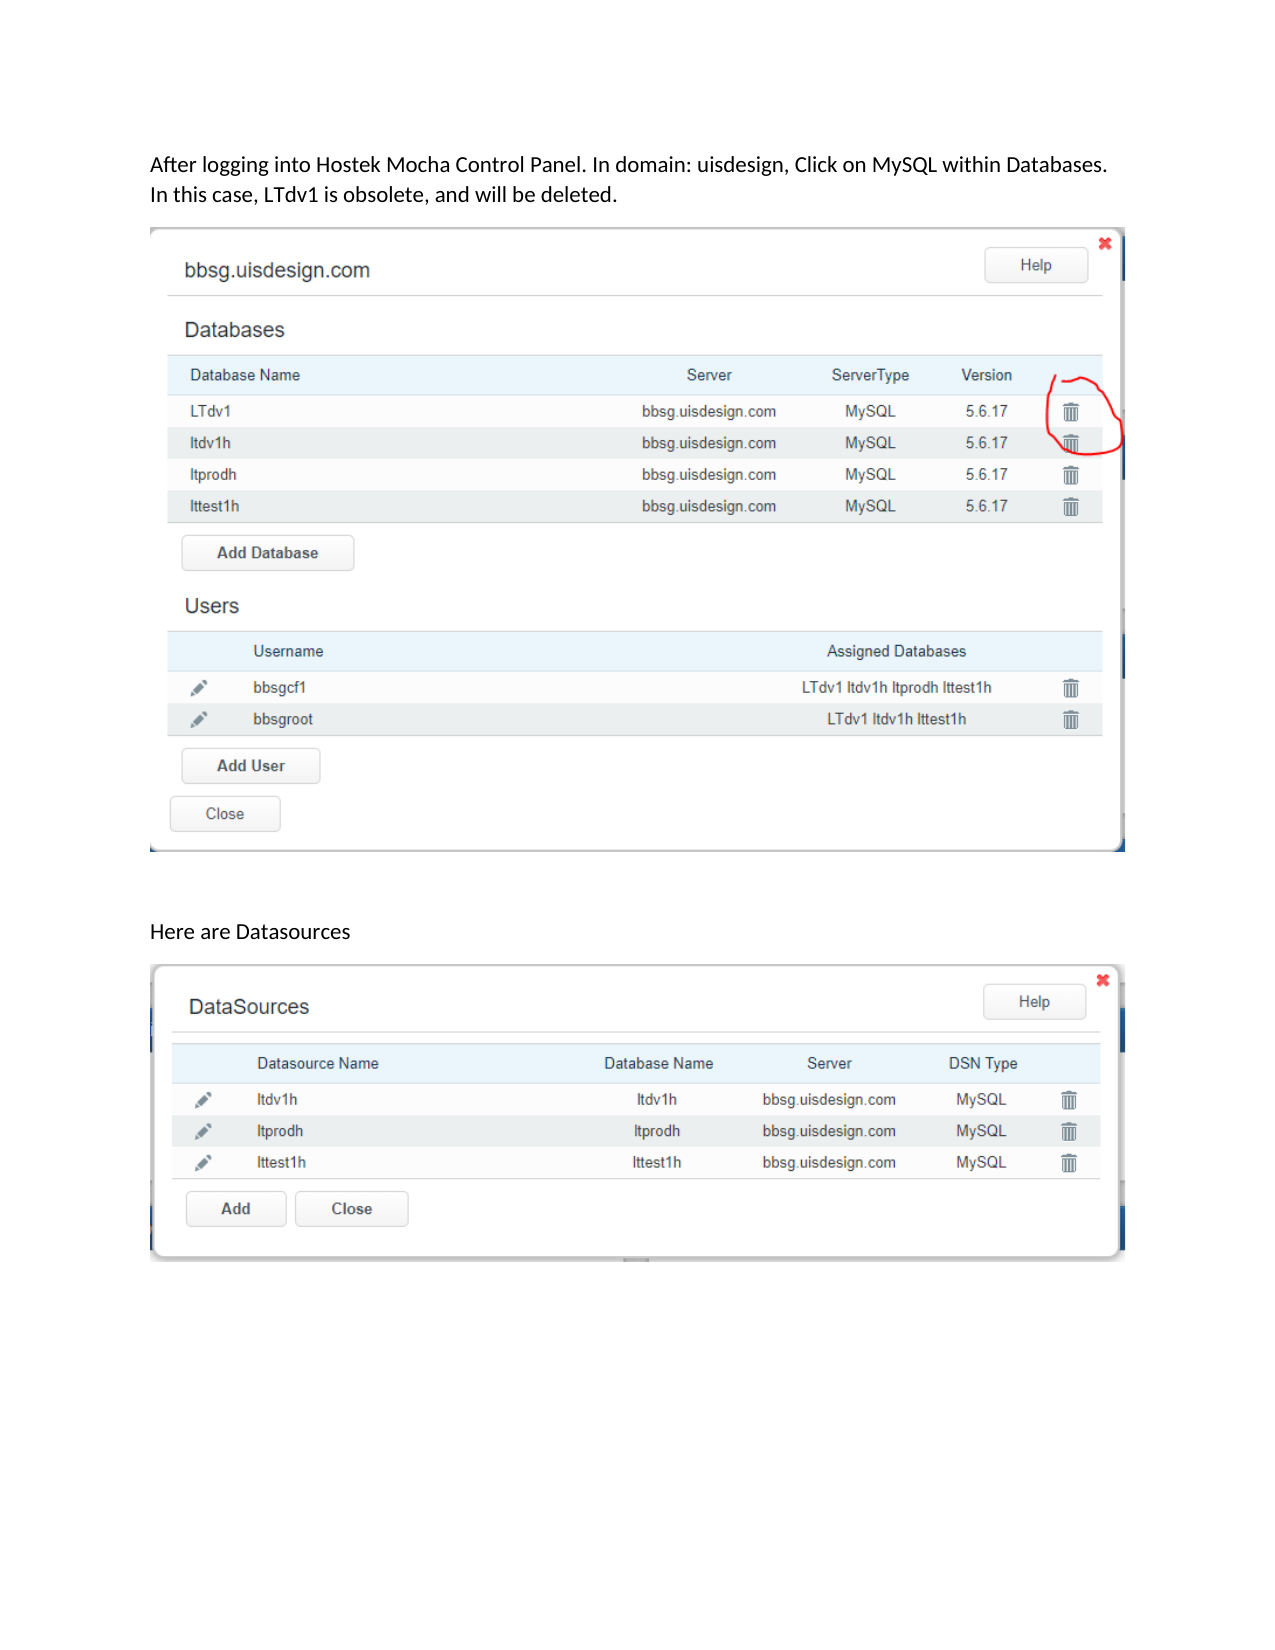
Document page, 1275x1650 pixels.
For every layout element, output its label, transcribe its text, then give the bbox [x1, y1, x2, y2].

text After logging into Hostek Mocha Control Panel. In domain: uisdesign, Click on MySQL within Databases. In this case, LTdv1 is obsolete, and will be deleted. [150, 150, 1125, 208]
picture [150, 227, 1125, 852]
picture [150, 964, 1125, 1262]
text Here are Datasources [150, 917, 1125, 946]
